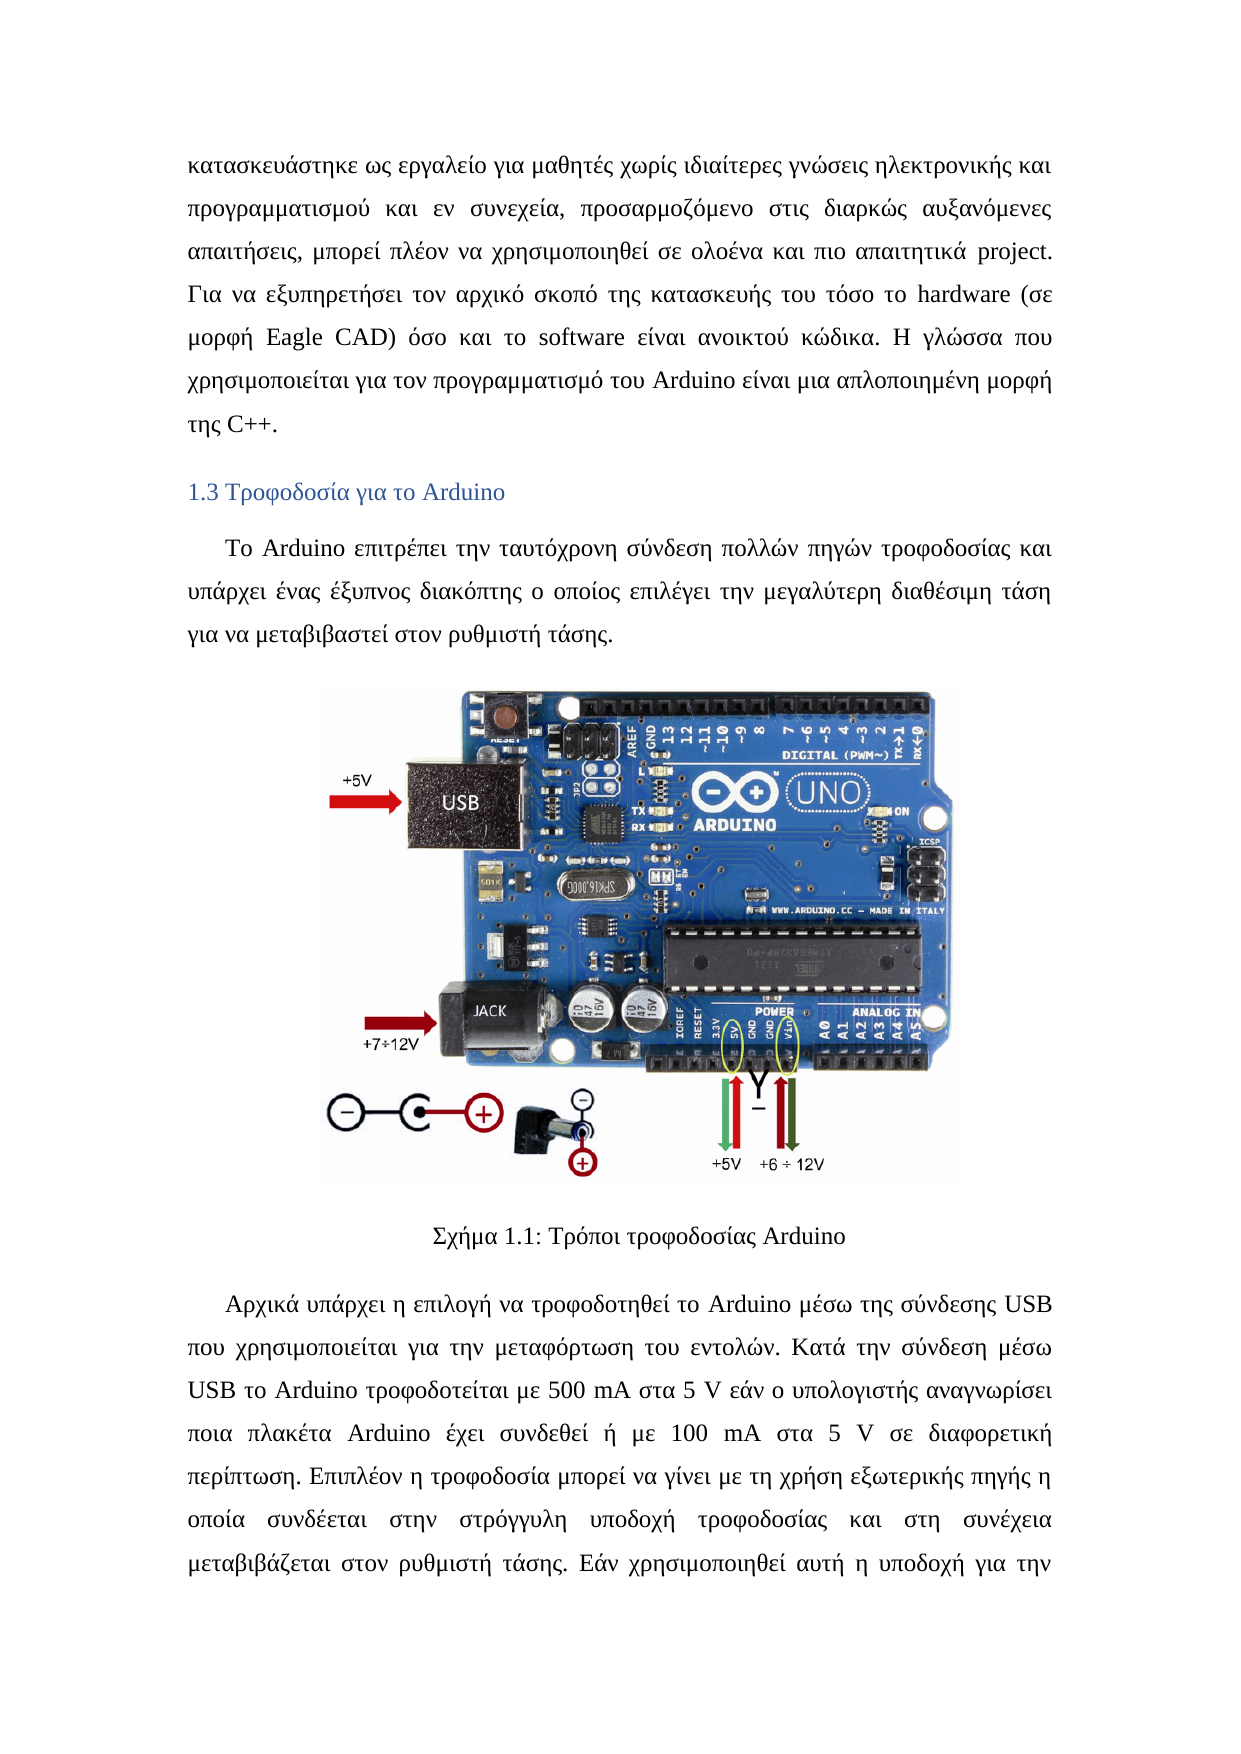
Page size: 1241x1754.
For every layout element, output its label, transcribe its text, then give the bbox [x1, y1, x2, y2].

text Το Arduino επιτρέπει την ταυτόχρονη σύνδεση πολλών πηγών τροφοδοσίας και υπάρχει ένας έξυπνος διακόπτης ο οποίος επιλέγει την μεγαλύτερη διαθέσιμη τάση για να μεταβιβαστεί στον ρυθμιστή τάσης. [187, 533, 1053, 648]
picture [318, 687, 960, 1182]
text Σχήμα 1.1 Τρόποι τροφοδοσίας Arduino [187, 1221, 1053, 1249]
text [187, 150, 1053, 437]
subtitle Τροφοδοσία για το Arduino [187, 477, 1053, 506]
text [187, 1289, 1053, 1576]
